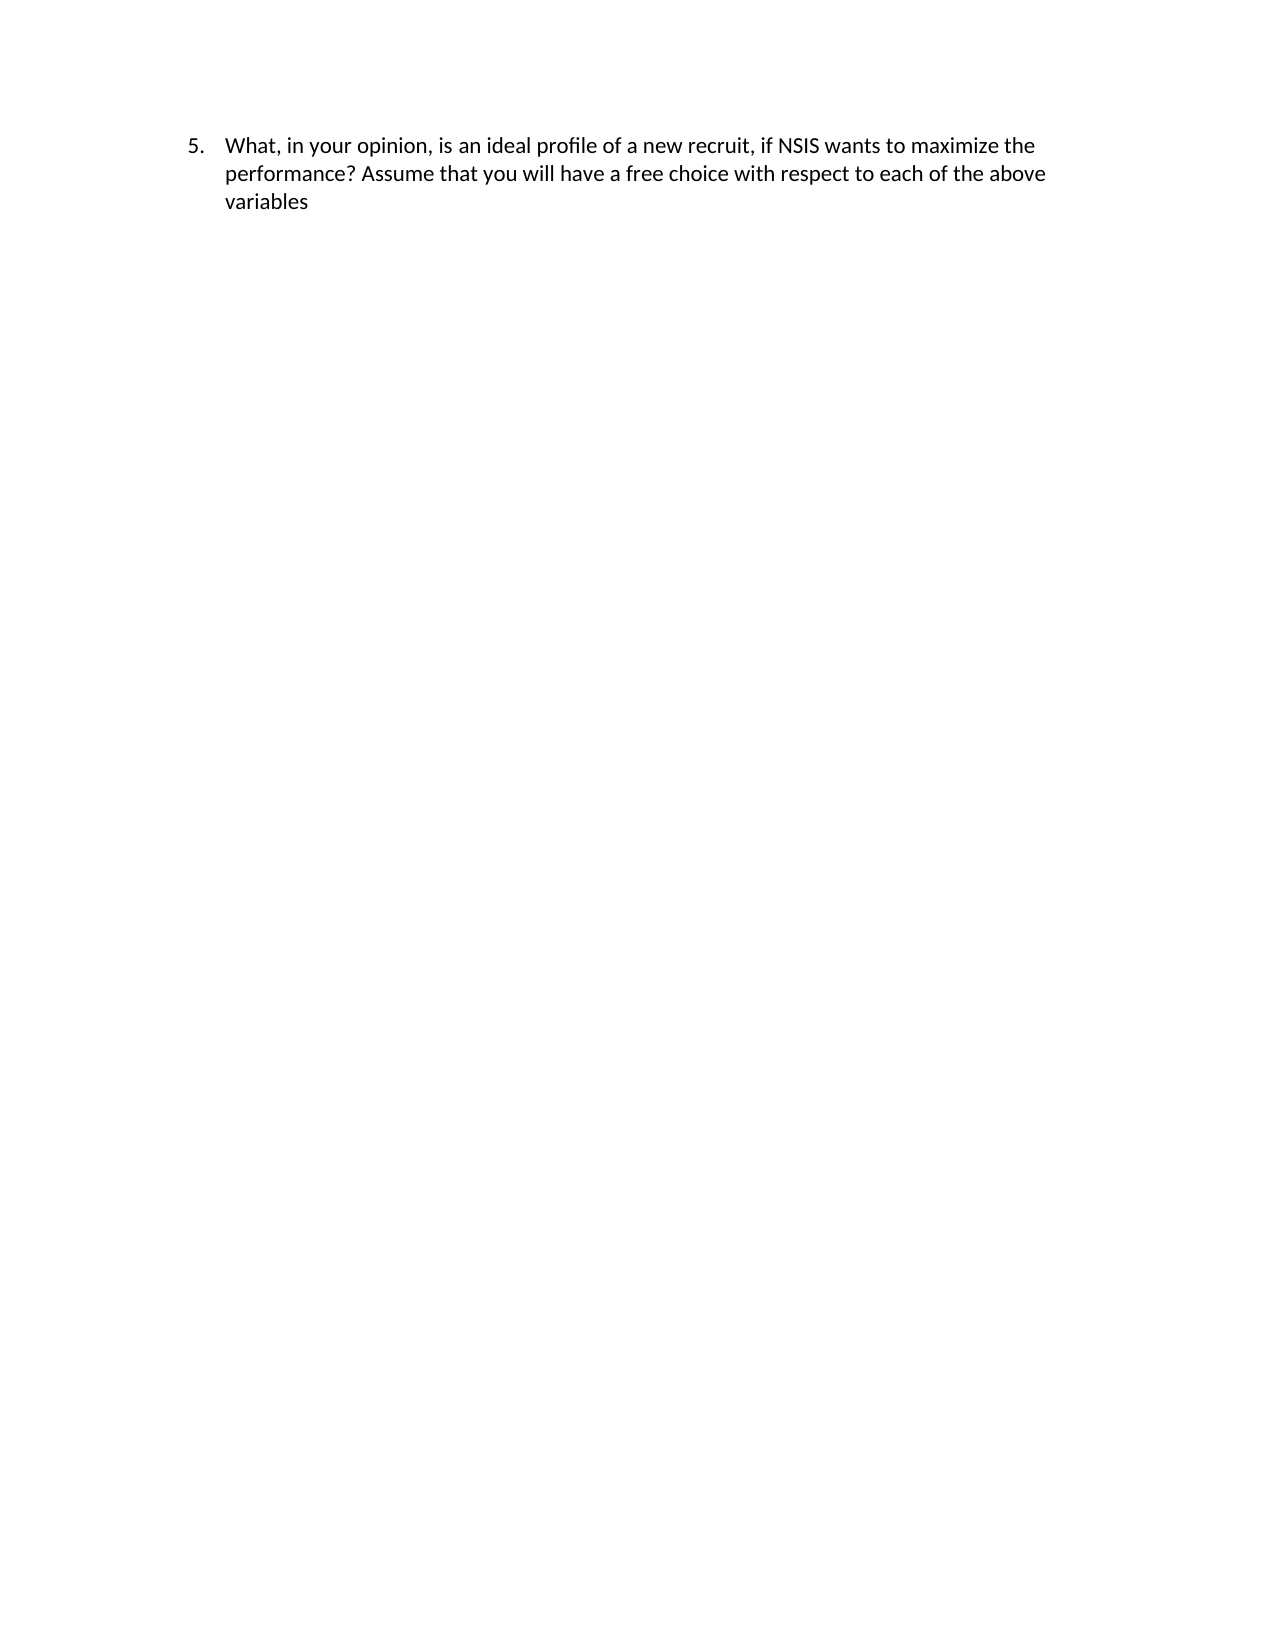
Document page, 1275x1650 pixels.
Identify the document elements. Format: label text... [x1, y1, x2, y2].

list What, in your opinion, is an ideal profile of a new recruit, if NSIS wants to maximize the performance? Assume that you will have a free choice with respect to each of the above variables [187, 131, 1125, 215]
